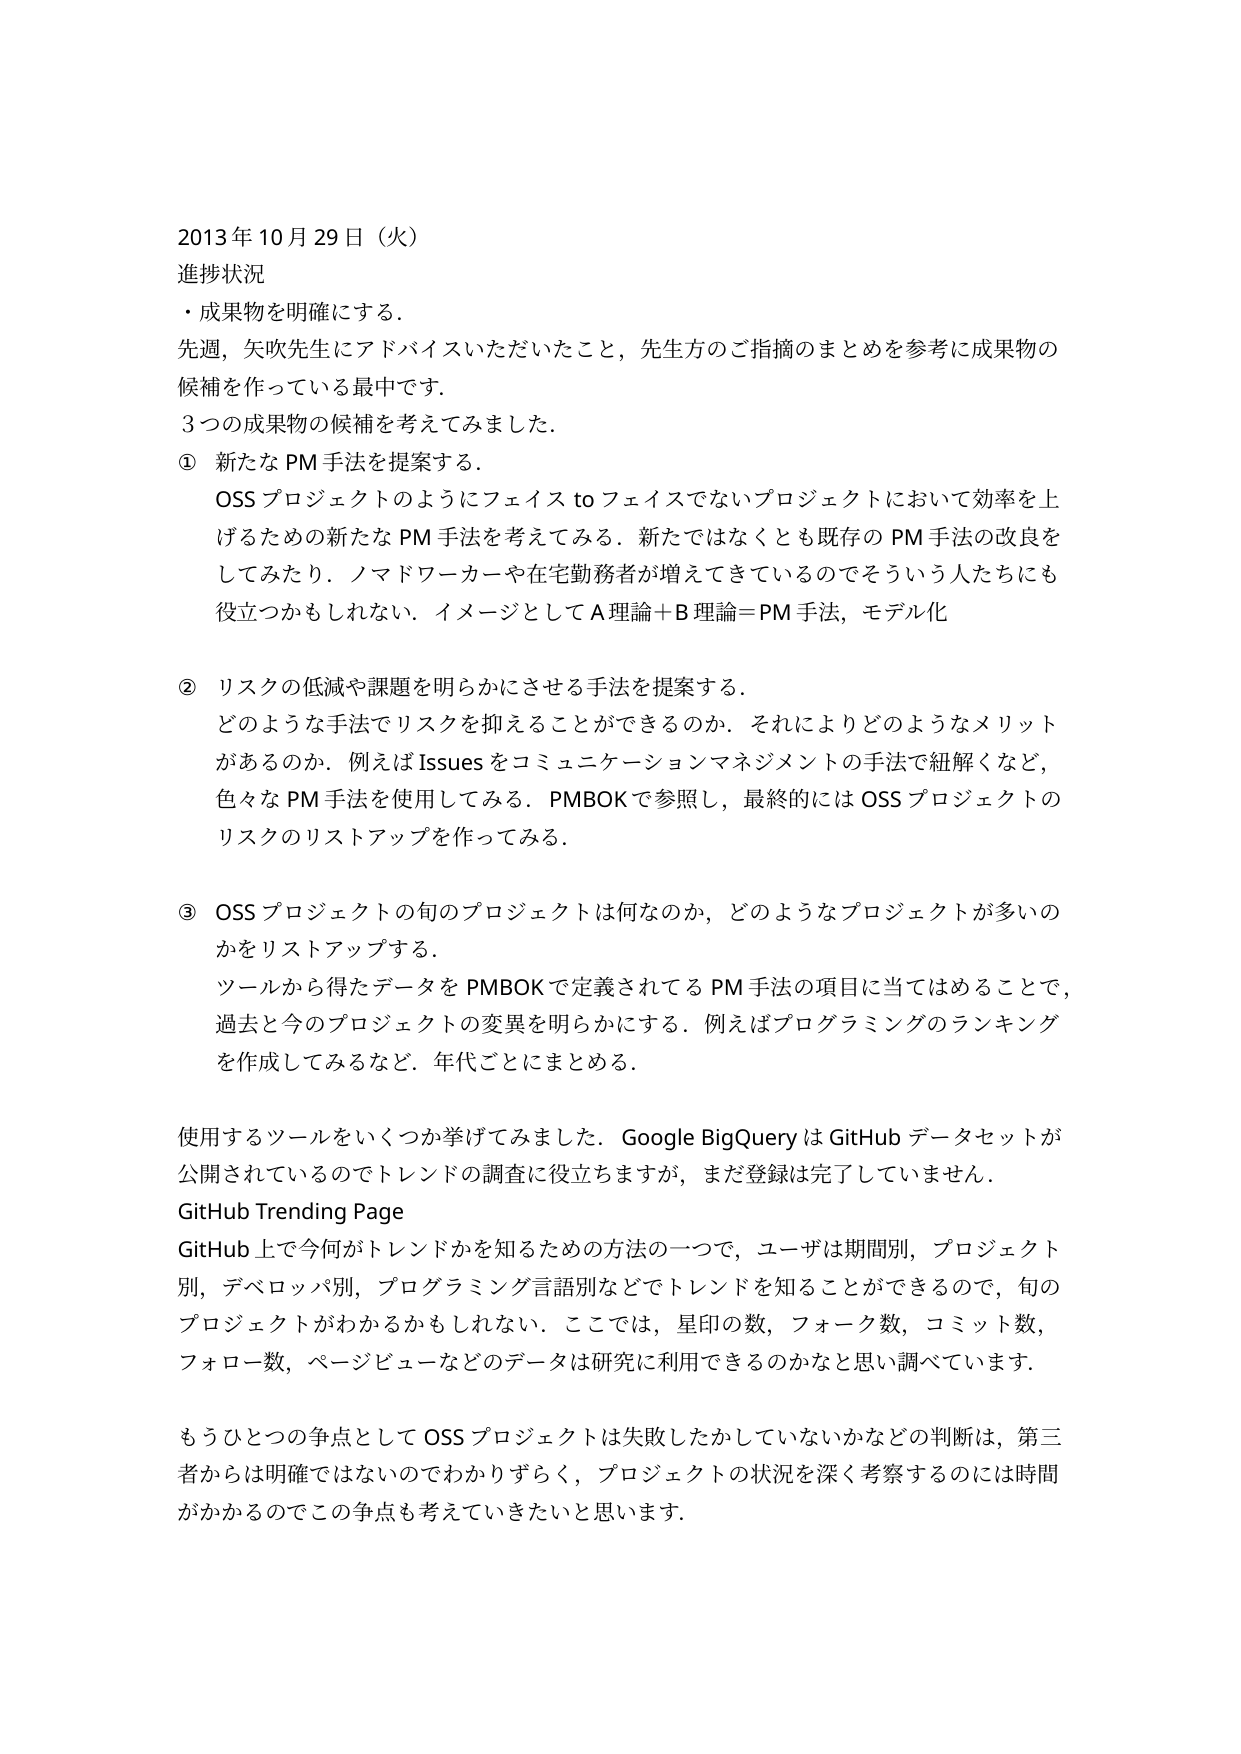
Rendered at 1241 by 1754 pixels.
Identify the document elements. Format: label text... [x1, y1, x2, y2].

list OSSプロジェクトの旬のプロジェクトは何なのか，どのようなプロジェクトが多いのかをリストアップする． [177, 892, 1063, 967]
list リスクの低減や課題を明らかにさせる手法を提案する． [177, 667, 1063, 704]
text ・成果物を明確にする． [177, 292, 1063, 329]
text もうひとつの争点としてOSSプロジェクトは失敗したかしていないかなどの判断は，第三者からは明確ではないのでわかりずらく，プロジェクトの状況を深く考察するのには時間がかかるのでこの争点も考えていきたいと思います． [177, 1417, 1063, 1529]
text 使用するツールをいくつか挙げてみました．Google BigQueryはGitHub データセットが公開されているのでトレンドの調査に役立ちますが，まだ登録は完了していません． [177, 1117, 1063, 1192]
list 新たなPM手法を提案する． [177, 442, 1063, 479]
text GitHub上で今何がトレンドかを知るための方法の一つで，ユーザは期間別，プロジェクト別，デベロッパ別，プログラミング言語別などでトレンドを知ることができるので，旬のプロジェクトがわかるかもしれない．ここでは，星印の数，フォーク数，コミット数，フォロー数，ページビューなどのデータは研究に利用できるのかなと思い調べています． [177, 1229, 1063, 1379]
list ツールから得たデータをPMBOKで定義されてるPM手法の項目に当てはめることで，過去と今のプロジェクトの変異を明らかにする．例えばプログラミングのランキングを作成してみるなど．年代ごとにまとめる． [215, 967, 1063, 1079]
text 2013年10月29日（火） [177, 217, 1063, 254]
list OSSプロジェクトのようにフェイスtoフェイスでないプロジェクトにおいて効率を上げるための新たなPM手法を考えてみる．新たではなくとも既存のPM手法の改良をしてみたり．ノマドワーカーや在宅勤務者が増えてきているのでそういう人たちにも役立つかもしれない．イメージとしてA理論＋B理論＝PM手法，モデル化 [215, 479, 1063, 629]
text 先週，矢吹先生にアドバイスいただいたこと，先生方のご指摘のまとめを参考に成果物の候補を作っている最中です． [177, 329, 1063, 404]
text 進捗状況 [177, 254, 1063, 292]
text ３つの成果物の候補を考えてみました． [177, 404, 1063, 442]
text GitHub Trending Page [177, 1192, 1063, 1229]
list どのような手法でリスクを抑えることができるのか．それによりどのようなメリットがあるのか．例えばIssuesをコミュニケーションマネジメントの手法で紐解くなど，色々なPM手法を使用してみる．PMBOKで参照し，最終的にはOSSプロジェクトのリスクのリストアップを作ってみる． [215, 704, 1063, 854]
